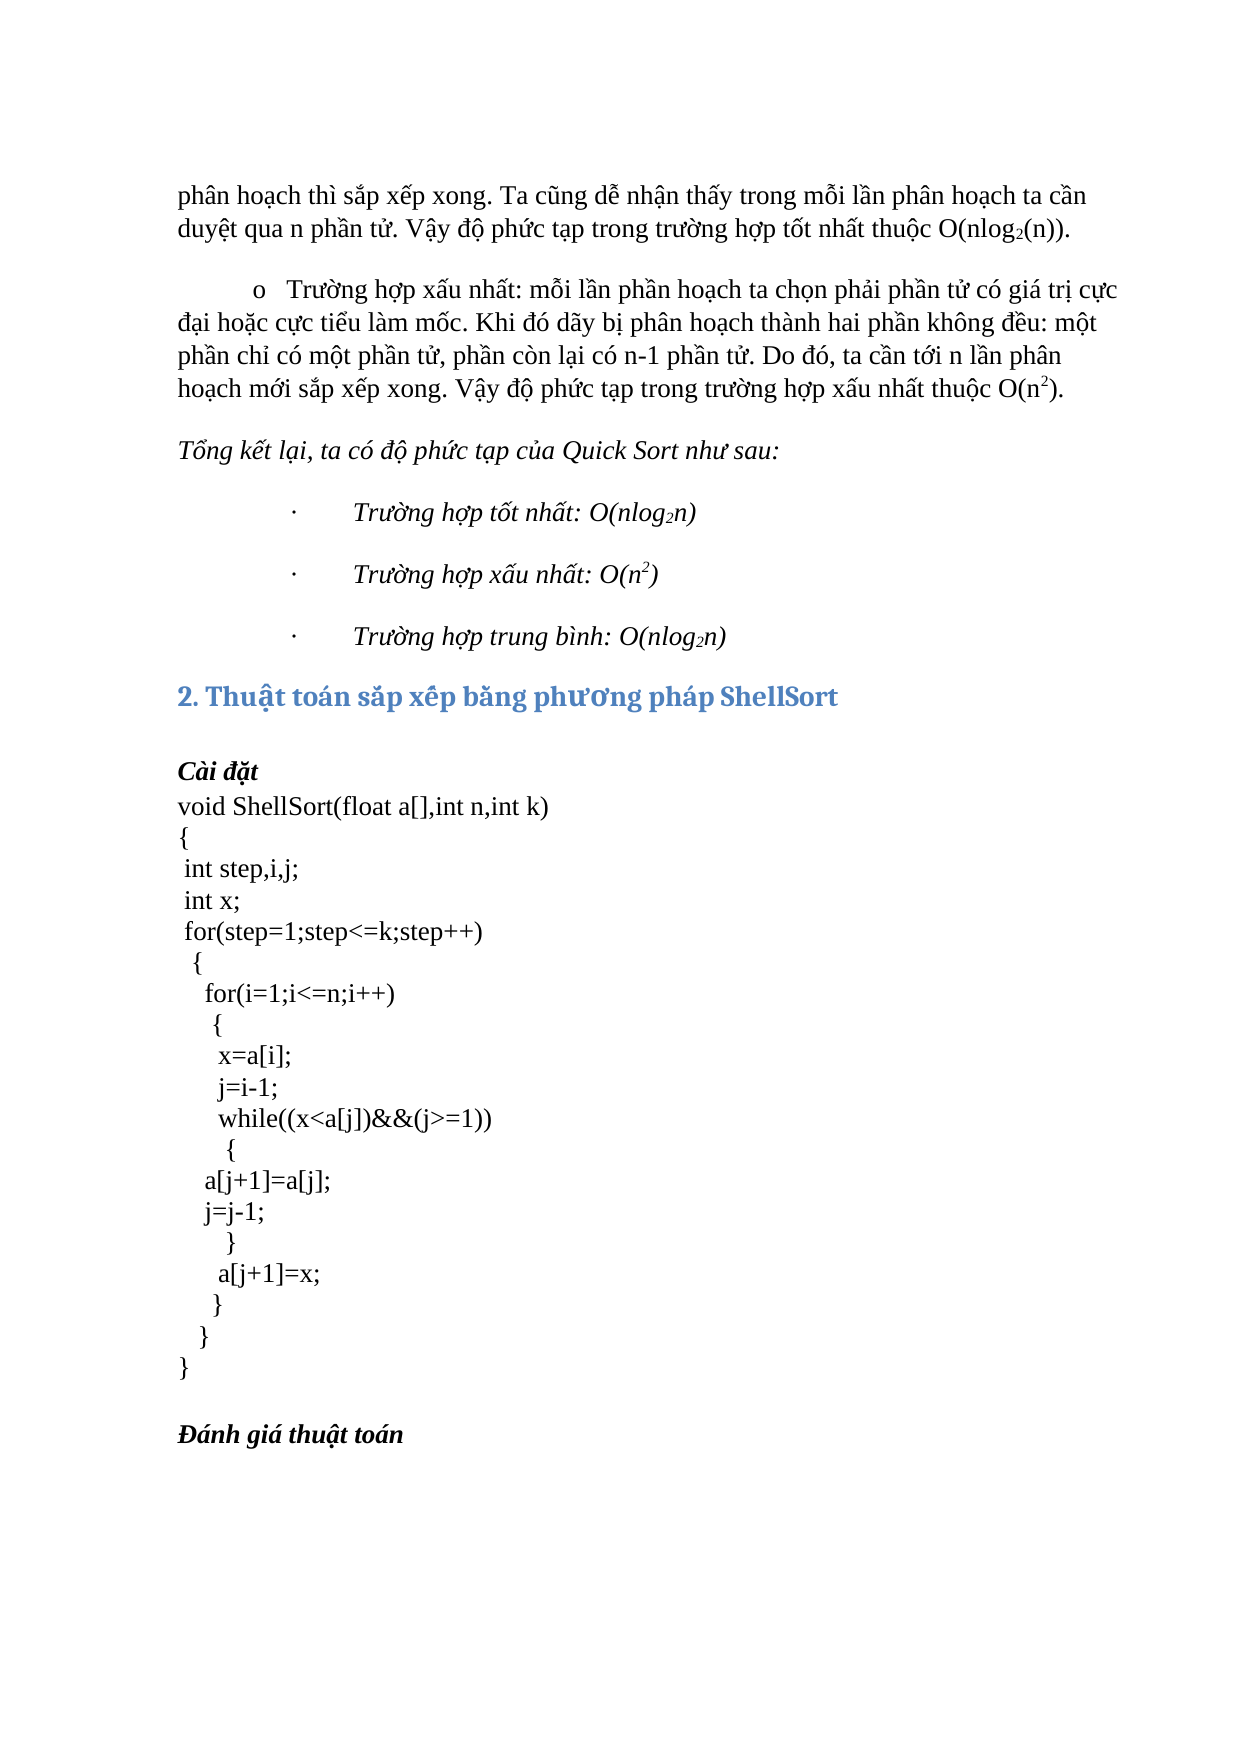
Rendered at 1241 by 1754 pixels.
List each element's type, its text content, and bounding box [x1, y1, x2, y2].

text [177, 177, 1122, 243]
subtitle 2. Thuật toán sắp xếp bằng phương pháp ShellSort [177, 680, 1122, 714]
text · Trường hợp trung bình: O(nlog2n) [289, 618, 1122, 651]
text Đánh giá thuật toán [177, 1418, 1122, 1449]
text Cài đặt [177, 754, 1122, 786]
text j=i-1; [177, 1071, 1122, 1102]
text Tổng kết lại, ta có độ phức tạp của Quick Sort như sau: [177, 432, 1122, 465]
text int x; [177, 884, 1122, 915]
text { [177, 1008, 1122, 1039]
text void ShellSort(float a[],int n,int k) [177, 790, 1122, 821]
text } [177, 1226, 1122, 1257]
text { [177, 946, 1122, 977]
text for(i=1;i<=n;i++) [177, 977, 1122, 1008]
text for(step=1;step<=k;step++) [177, 915, 1122, 946]
text j=j-1; [177, 1195, 1122, 1226]
text int step,i,j; [177, 853, 1122, 884]
text } [177, 1289, 1122, 1320]
text · Trường hợp xấu nhất: O(n2) [289, 556, 1122, 589]
text a[j+1]=a[j]; [177, 1164, 1122, 1195]
text x=a[i]; [177, 1039, 1122, 1071]
text { [177, 821, 1122, 853]
text · Trường hợp tốt nhất: O(nlog2n) [289, 494, 1122, 527]
text { [177, 1133, 1122, 1164]
text while((x<a[j])&&(j>=1)) [177, 1102, 1122, 1133]
text } [177, 1351, 1122, 1382]
text } [177, 1320, 1122, 1351]
text a[j+1]=x; [177, 1257, 1122, 1289]
text o Trường hợp xấu nhất: mỗi lần phần hoạch ta chọn phải phần tử có giá trị cực đại hoặc cực tiểu làm mốc. Khi đó dãy bị phân hoạch thành hai phần không đều: một phần chỉ có một phần tử, phần còn lại có n-1 phần tử. Do đó, ta cần tới n lần phân hoạch mới sắp xếp xong. Vậy độ phức tạp trong trường hợp xấu nhất thuộc O(n2). [177, 272, 1122, 403]
